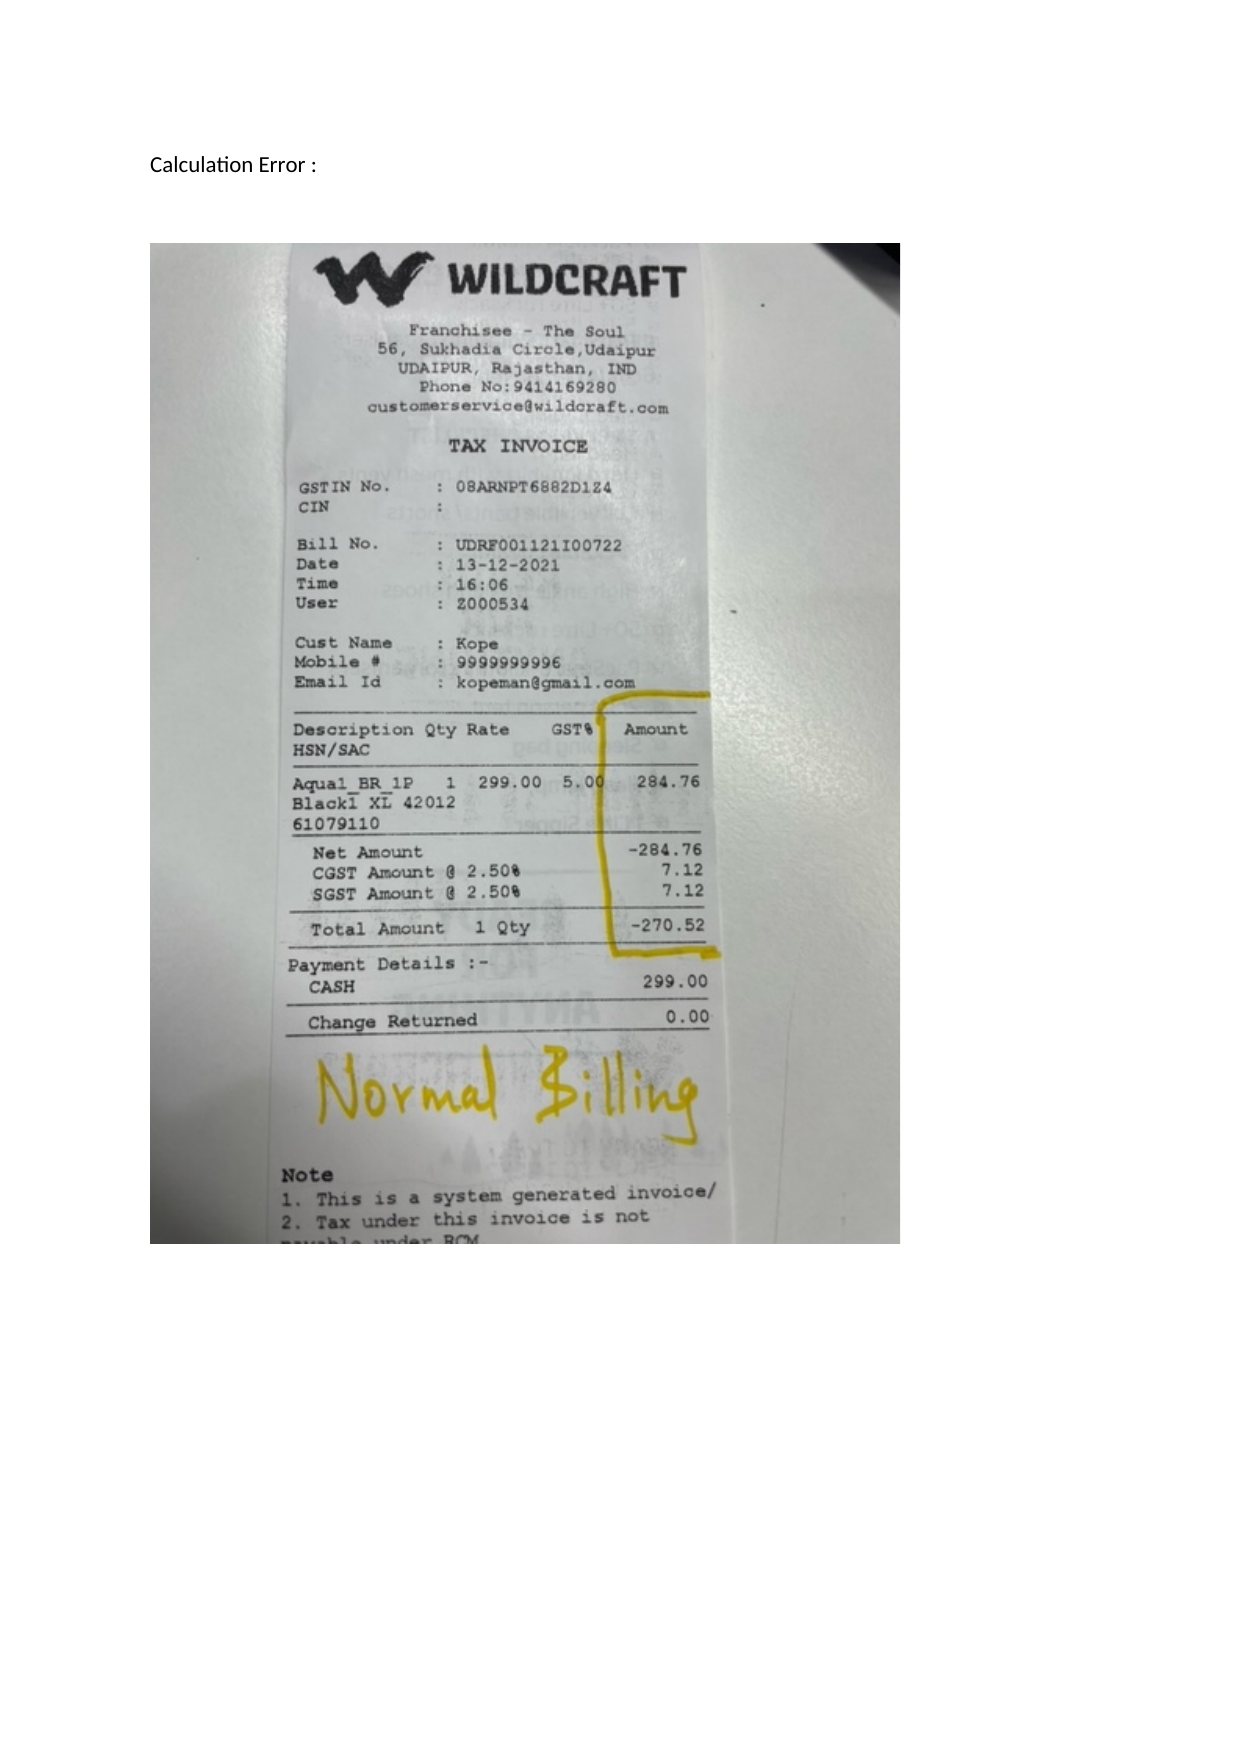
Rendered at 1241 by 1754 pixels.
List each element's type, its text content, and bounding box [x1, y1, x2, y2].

picture [150, 243, 901, 1244]
text Calculation Error : [150, 150, 1090, 178]
